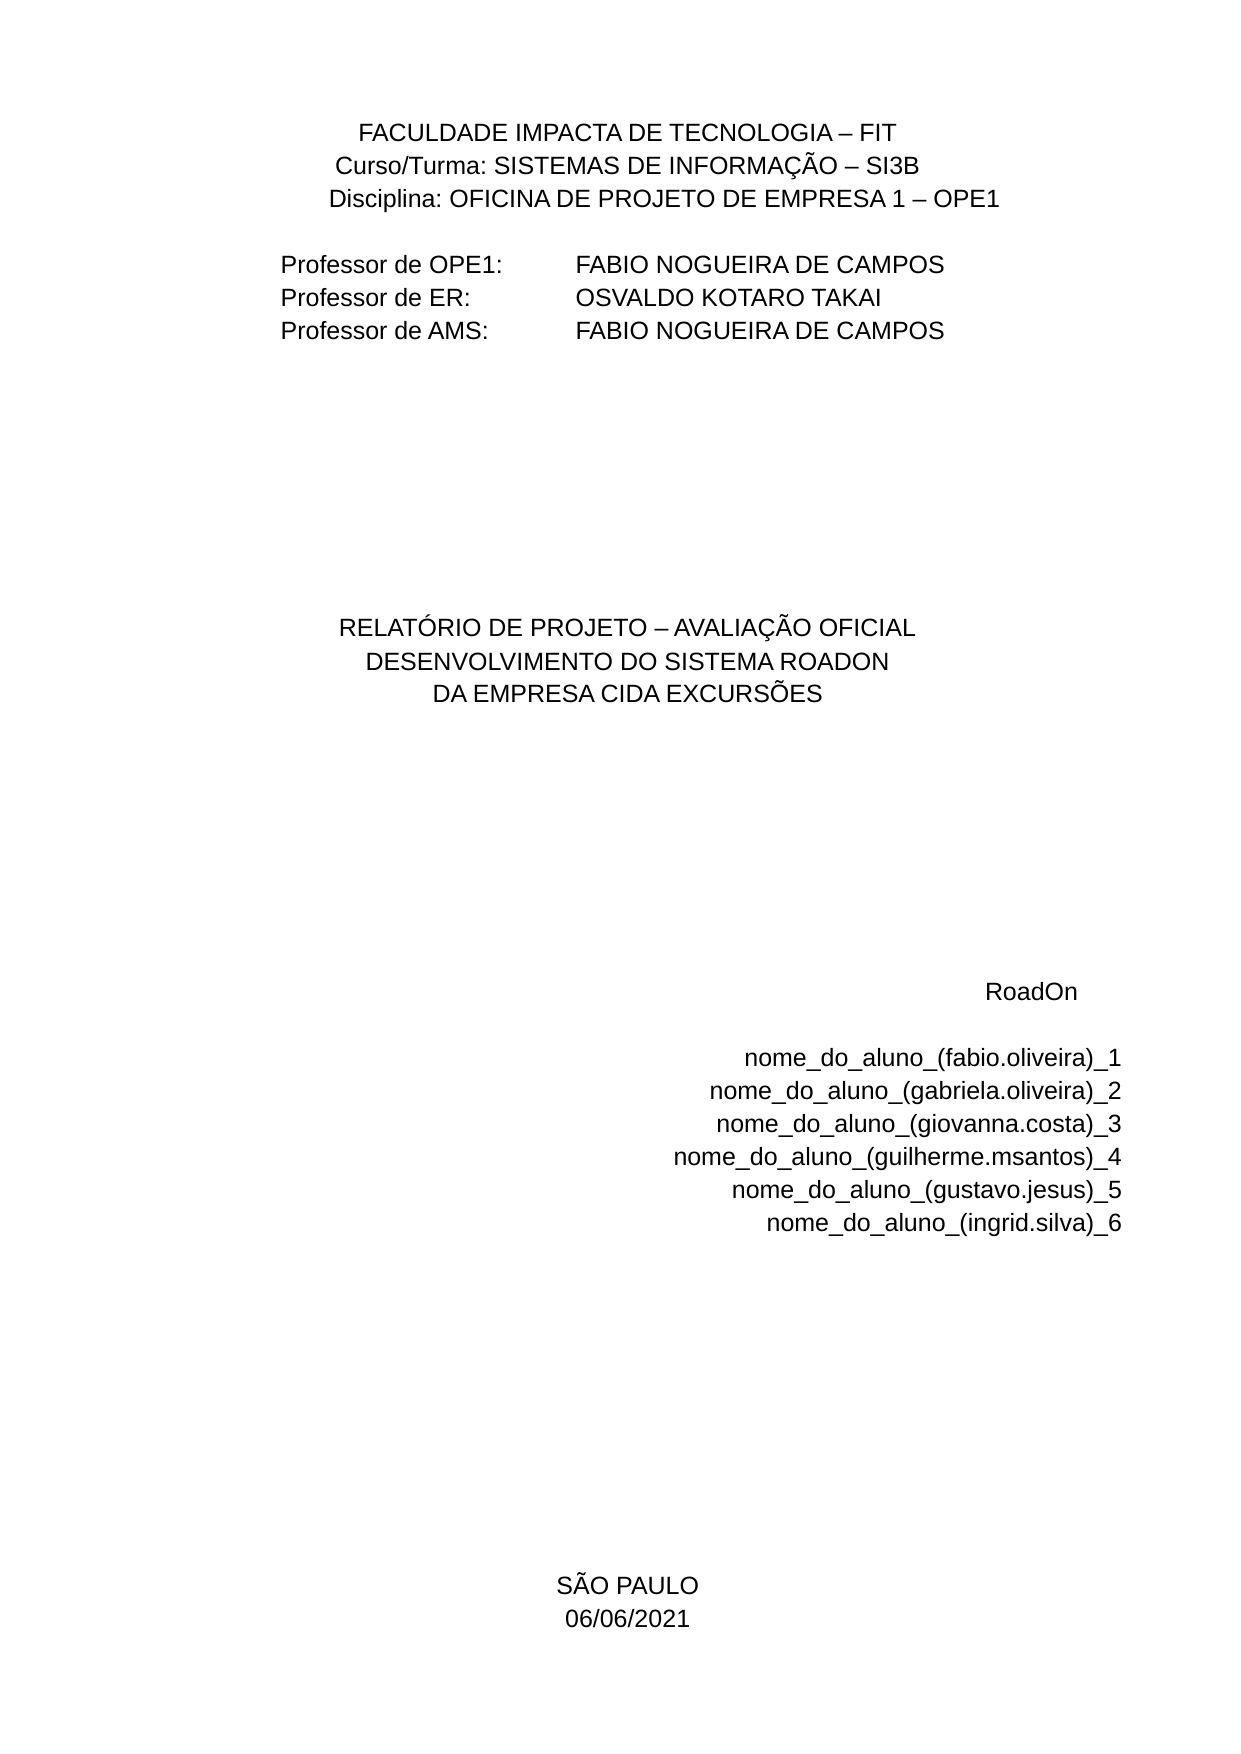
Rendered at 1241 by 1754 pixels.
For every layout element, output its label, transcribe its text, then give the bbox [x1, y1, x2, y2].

text DESENVOLVIMENTO DO SISTEMA ROADON [133, 646, 1122, 675]
text nome_do_aluno_(ingrid.silva)_6 [133, 1208, 1122, 1237]
text RELATÓRIO DE PROJETO – AVALIAÇÃO OFICIAL [133, 613, 1122, 642]
text nome_do_aluno_(gustavo.jesus)_5 [133, 1175, 1122, 1203]
text Professor de OPE1: FABIO NOGUEIRA DE CAMPOS [280, 217, 1122, 279]
text Professor de ER: OSVALDO KOTARO TAKAI [207, 283, 1122, 312]
text nome_do_aluno_(guilherme.msantos)_4 [133, 1142, 1122, 1171]
text nome_do_aluno_(giovanna.costa)_3 [133, 1109, 1122, 1137]
text Professor de AMS: FABIO NOGUEIRA DE CAMPOS [207, 316, 1122, 345]
text Disciplina: OFICINA DE PROJETO DE EMPRESA 1 – OPE1 [207, 184, 1122, 213]
text FACULDADE IMPACTA DE TECNOLOGIA – FIT [133, 118, 1122, 147]
text RoadOn [133, 977, 1122, 1038]
text SÃO PAULO 06/06/2021 [133, 1571, 1122, 1633]
text DA EMPRESA CIDA EXCURSÕES [133, 679, 1122, 708]
text nome_do_aluno_(fabio.oliveira)_1 nome_do_aluno_(gabriela.oliveira)_2 [133, 1043, 1122, 1104]
text Curso/Turma: SISTEMAS DE INFORMAÇÃO – SI3B [133, 151, 1122, 180]
